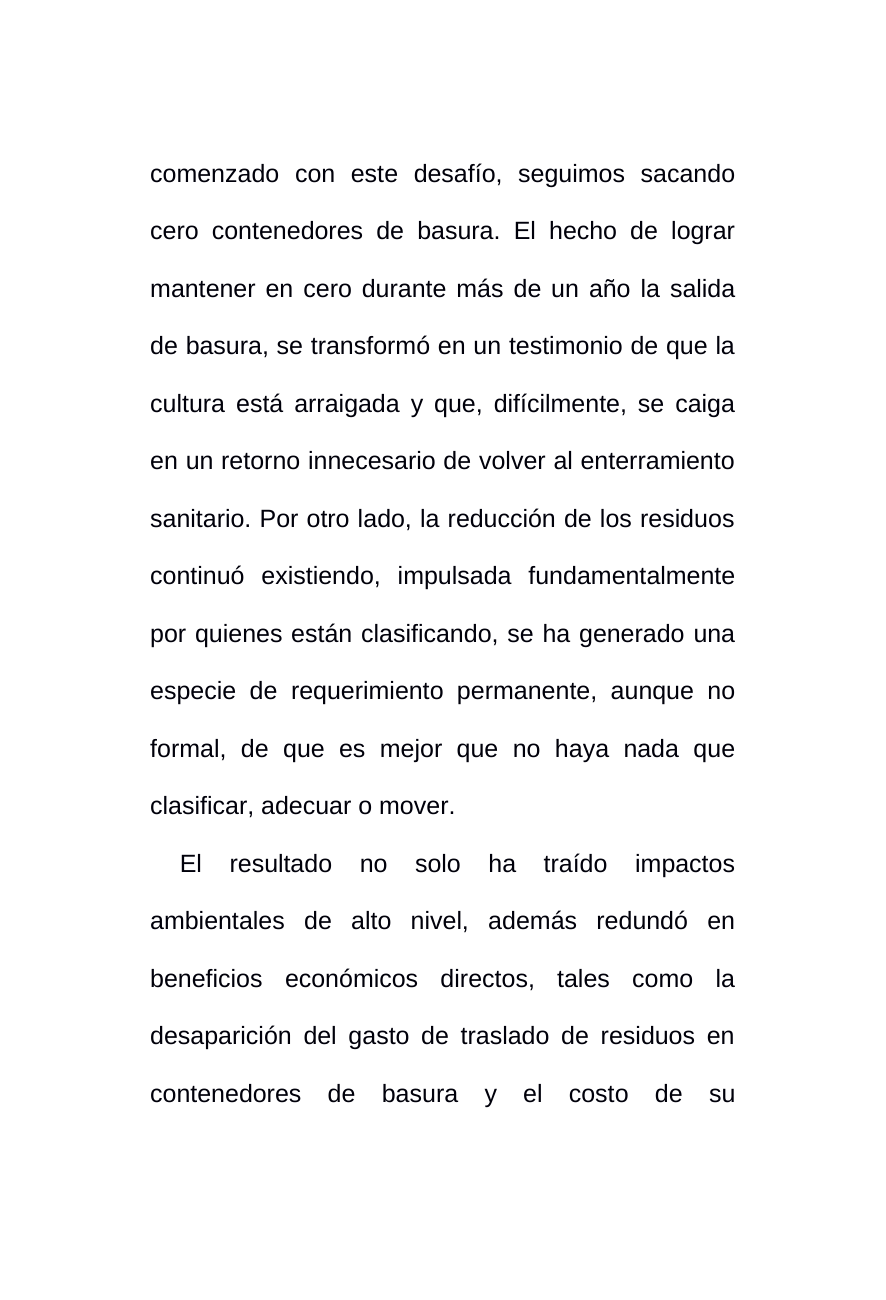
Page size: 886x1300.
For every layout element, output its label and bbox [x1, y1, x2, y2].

text [150, 159, 736, 820]
text [150, 849, 736, 1107]
